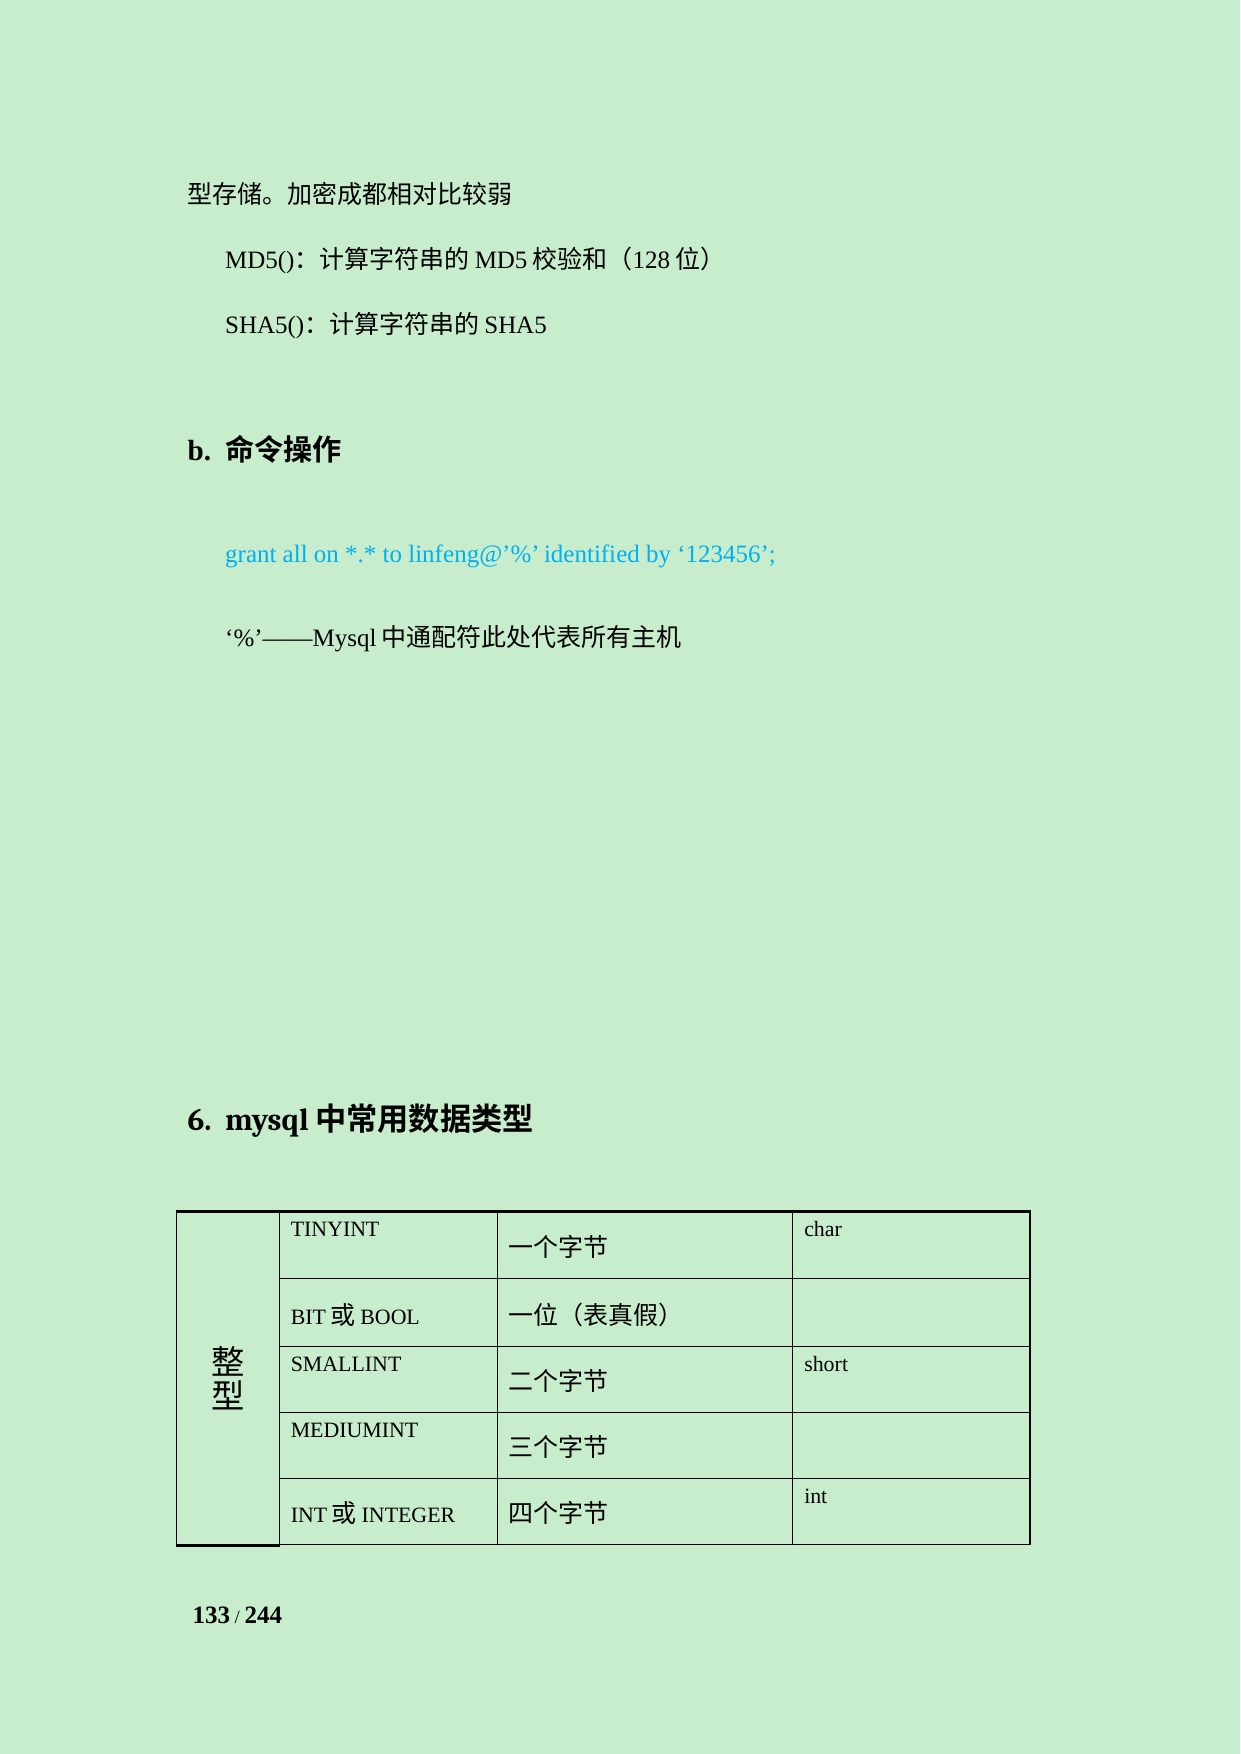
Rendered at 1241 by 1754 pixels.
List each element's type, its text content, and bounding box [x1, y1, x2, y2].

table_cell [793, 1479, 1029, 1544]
text grant all on *.* to linfeng@’%’ identified by ‘123456’; [225, 538, 1053, 570]
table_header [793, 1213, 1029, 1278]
text SHA5()：计算字符串的SHA5 [225, 290, 1053, 355]
text ‘%’——Mysql中通配符此处代表所有主机 [225, 603, 1053, 668]
subtitle 命令操作 [187, 415, 1053, 480]
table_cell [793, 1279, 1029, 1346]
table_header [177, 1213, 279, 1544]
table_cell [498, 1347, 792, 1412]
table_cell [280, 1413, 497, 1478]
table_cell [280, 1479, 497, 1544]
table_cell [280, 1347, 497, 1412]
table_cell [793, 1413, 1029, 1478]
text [187, 160, 1053, 225]
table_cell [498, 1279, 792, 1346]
subtitle mysql中常用数据类型 [187, 1085, 1053, 1150]
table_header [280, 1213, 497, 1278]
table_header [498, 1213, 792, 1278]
text MD5()：计算字符串的MD5校验和（128位） [225, 225, 1053, 290]
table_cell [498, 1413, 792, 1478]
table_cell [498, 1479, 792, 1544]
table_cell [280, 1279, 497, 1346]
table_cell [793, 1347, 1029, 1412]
